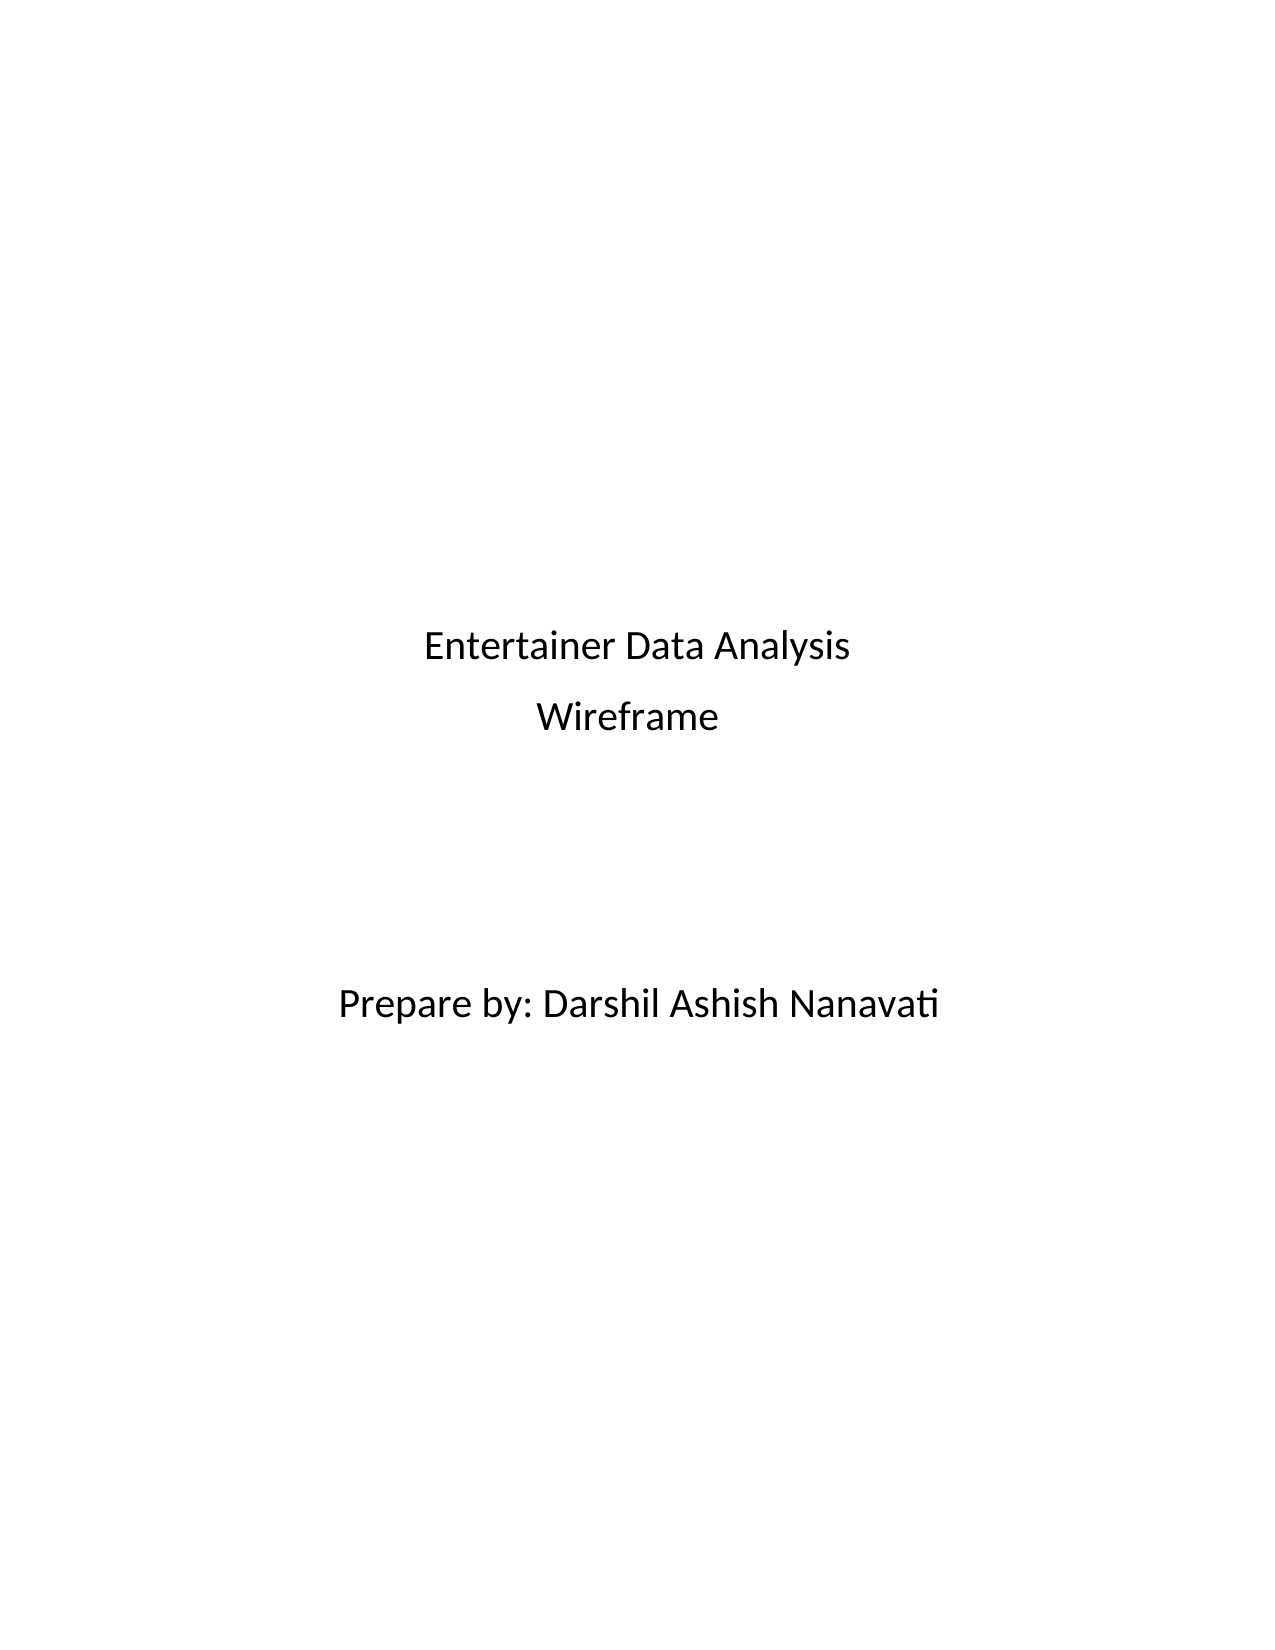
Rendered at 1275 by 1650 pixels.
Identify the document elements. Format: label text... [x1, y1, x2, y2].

text Wireframe [150, 690, 1125, 741]
text Prepare by: Darshil Ashish Nanavati [150, 977, 1125, 1027]
text Entertainer Data Analysis [150, 619, 1125, 669]
